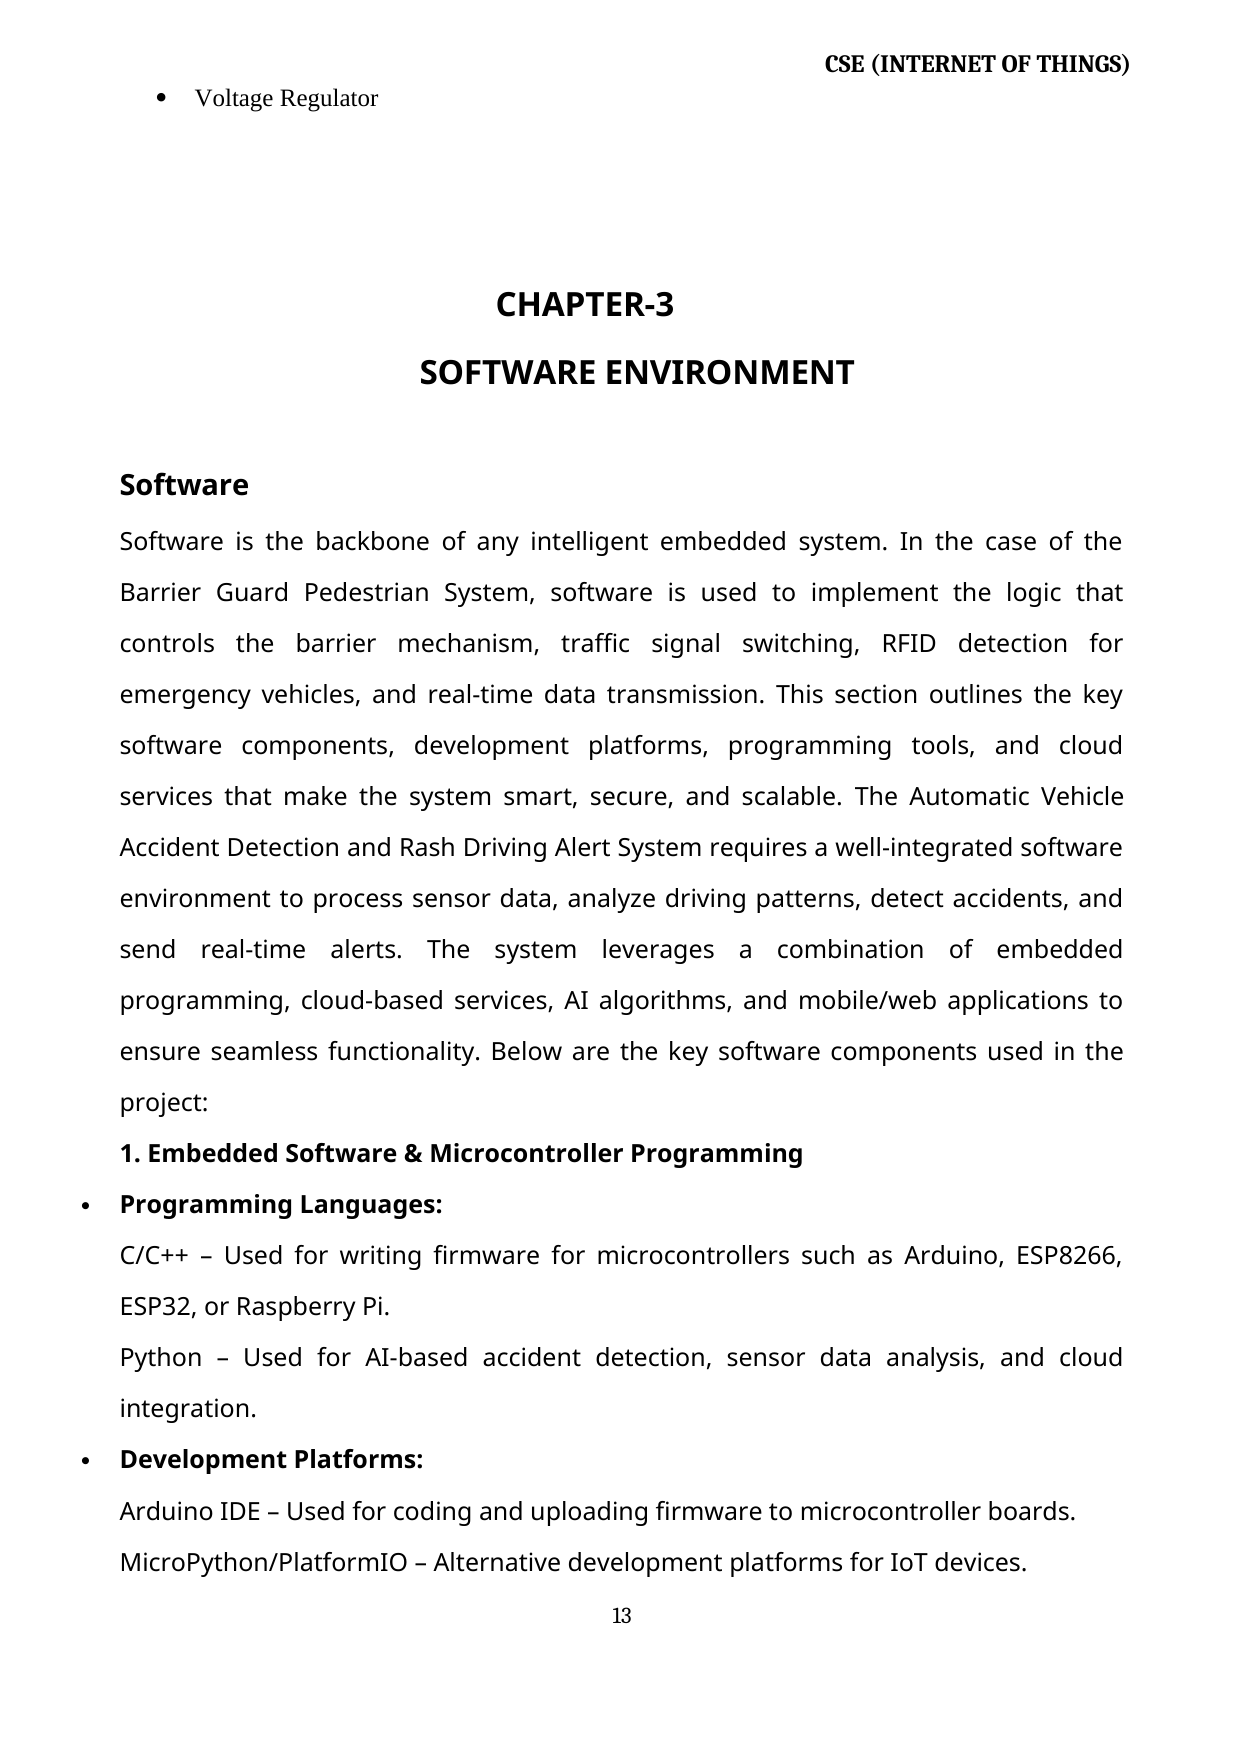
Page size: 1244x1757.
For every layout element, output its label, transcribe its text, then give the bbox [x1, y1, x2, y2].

text Arduino IDE – Used for coding and uploading firmware to microcontroller boards. [119, 1493, 1124, 1527]
text SOFTWARE ENVIRONMENT [419, 349, 1199, 394]
list Voltage Regulator [157, 83, 1199, 112]
text CHAPTER-3 [419, 281, 1199, 326]
text 1. Embedded Software & Microcontroller Programming [119, 1136, 1124, 1170]
text C/C++ – Used for writing firmware for microcontrollers such as Arduino, ESP8266, ESP32, or Raspberry Pi. [119, 1238, 1124, 1323]
list Programming Languages: [82, 1187, 1124, 1221]
text Software [44, 464, 1199, 504]
list Development Platforms: [82, 1442, 1124, 1476]
text Python – Used for AI-based accident detection, sensor data analysis, and cloud integration. [119, 1340, 1124, 1425]
text Software is the backbone of any intelligent embedded system. In the case of the Barrier Guard Pedestrian System, software is used to implement the logic that controls the barrier mechanism, traffic signal switching, RFID detection for emergency vehicles, and real-time data transmission. This section outlines the key software components, development platforms, programming tools, and cloud services that make the system smart, secure, and scalable. The Automatic Vehicle Accident Detection and Rash Driving Alert System requires a well-integrated software environment to process sensor data, analyze driving patterns, detect accidents, and send real-time alerts. The system leverages a combination of embedded programming, cloud-based services, AI algorithms, and mobile/web applications to ensure seamless functionality. Below are the key software components used in the project: [119, 523, 1124, 1119]
text MicroPython/PlatformIO – Alternative development platforms for IoT devices. [119, 1544, 1124, 1578]
